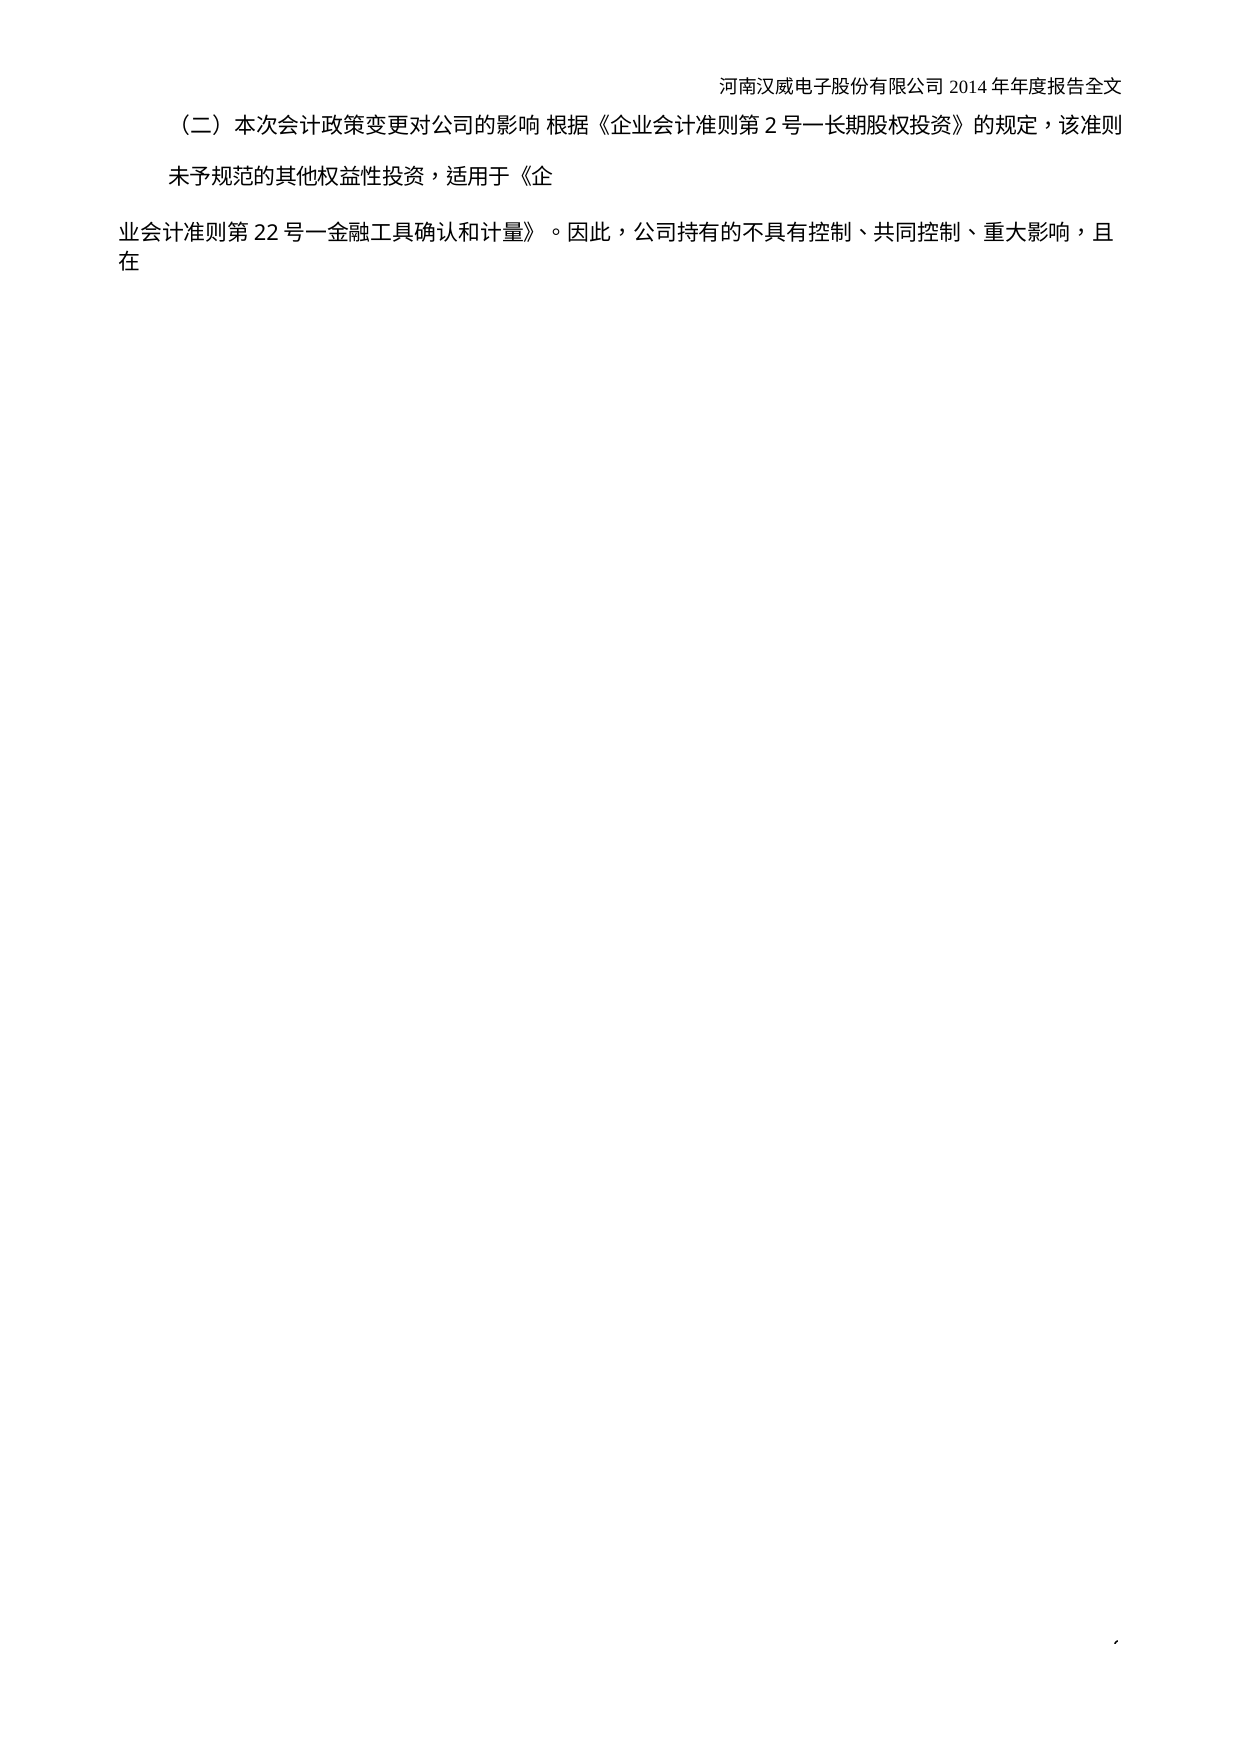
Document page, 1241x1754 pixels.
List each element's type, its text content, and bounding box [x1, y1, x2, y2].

text 业会计准则第22号一金融工具确认和计量》。因此，公司持有的不具有控制、共同控制、重大影响，且在 [118, 216, 1133, 276]
text （二）本次会计政策变更对公司的影响 根据《企业会计准则第2号一长期股权投资》的规定，该准则未予规范的其他权益性投资，适用于《企 [168, 110, 1133, 191]
